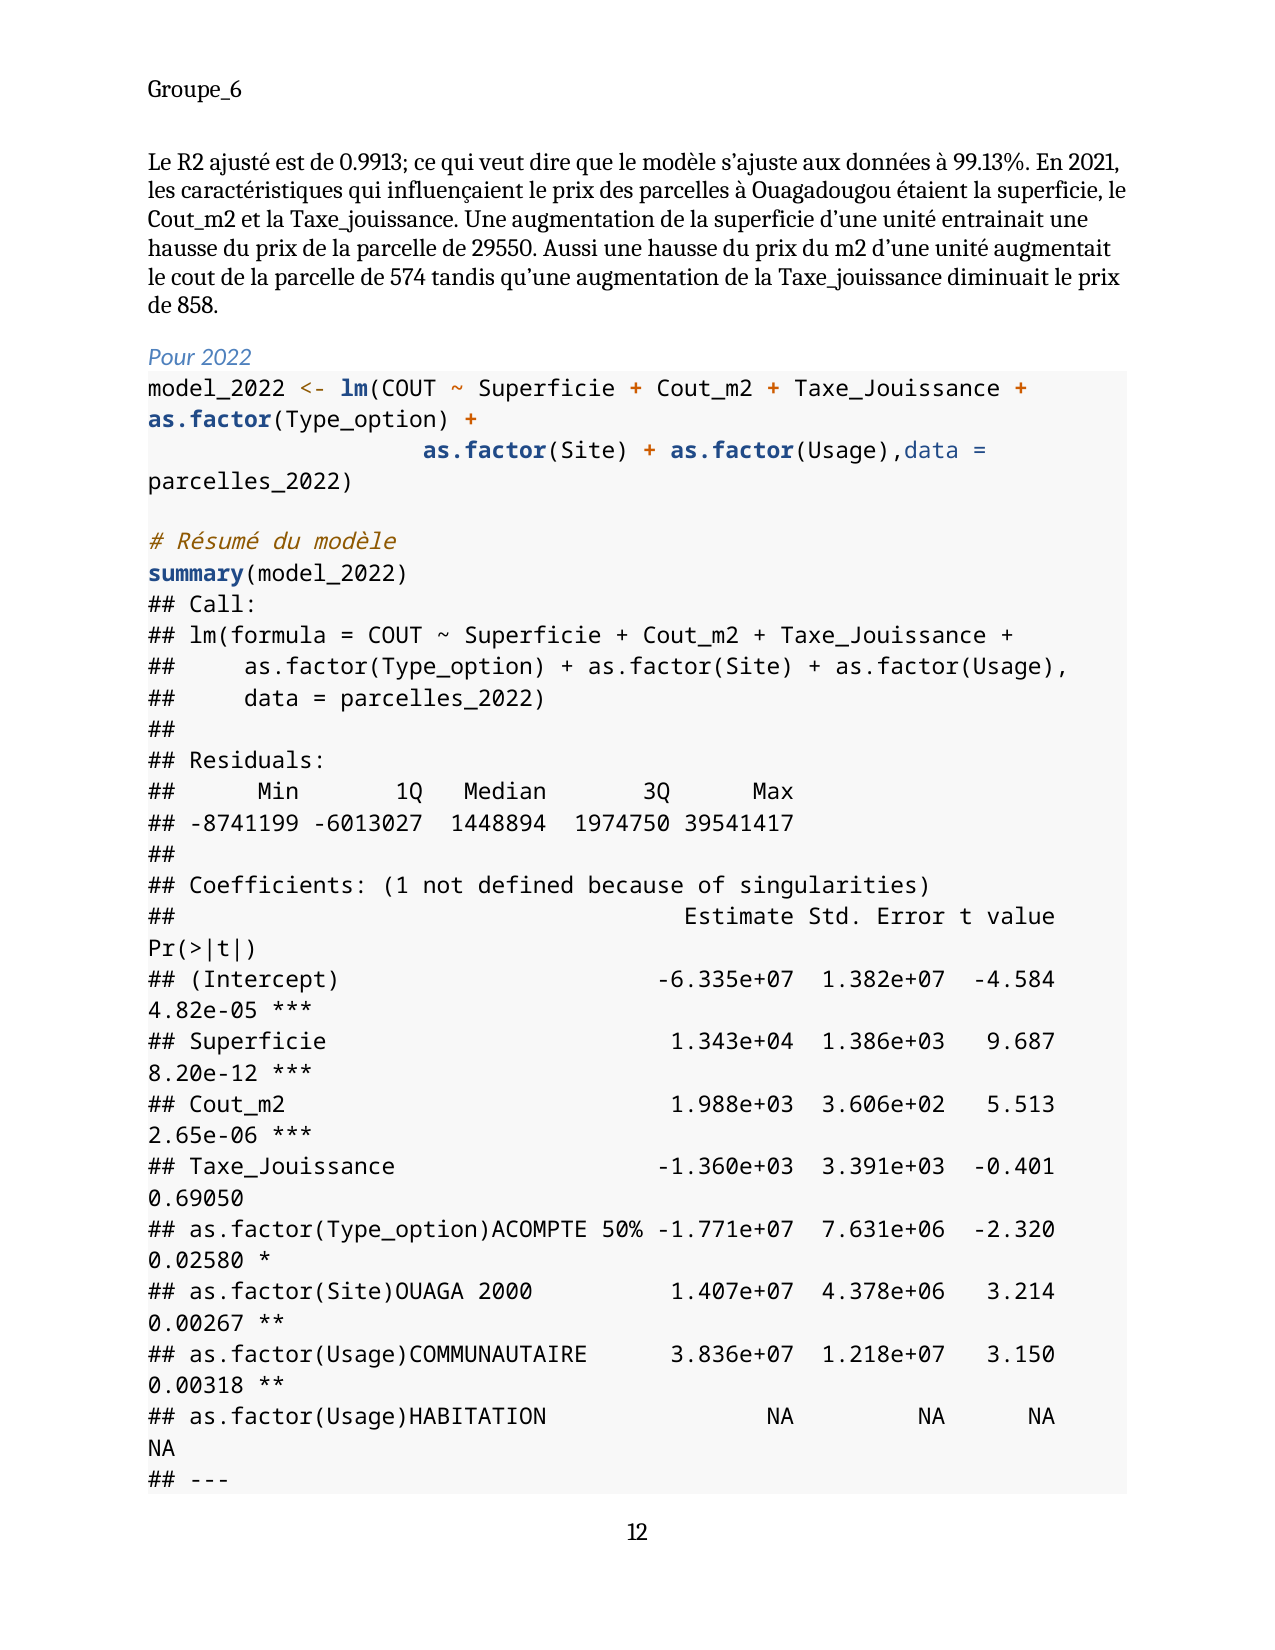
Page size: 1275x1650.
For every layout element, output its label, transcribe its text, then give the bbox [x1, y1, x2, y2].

subtitle Pour 2022 [148, 341, 1127, 371]
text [148, 371, 1127, 1494]
text Le R2 ajusté est de 0.9913; ce qui veut dire que le modèle s’ajuste aux données à 99.13%. En 2021, les caractéristiques qui influençaient le prix des parcelles à Ouagadougou étaient la superficie, le Cout_m2 et la Taxe_jouissance. Une augmentation de la superficie d’une unité entrainait une hausse du prix de la parcelle de 29550. Aussi une hausse du prix du m2 d’une unité augmentait le cout de la parcelle de 574 tandis qu’une augmentation de la Taxe_jouissance diminuait le prix de 858. [148, 148, 1127, 320]
